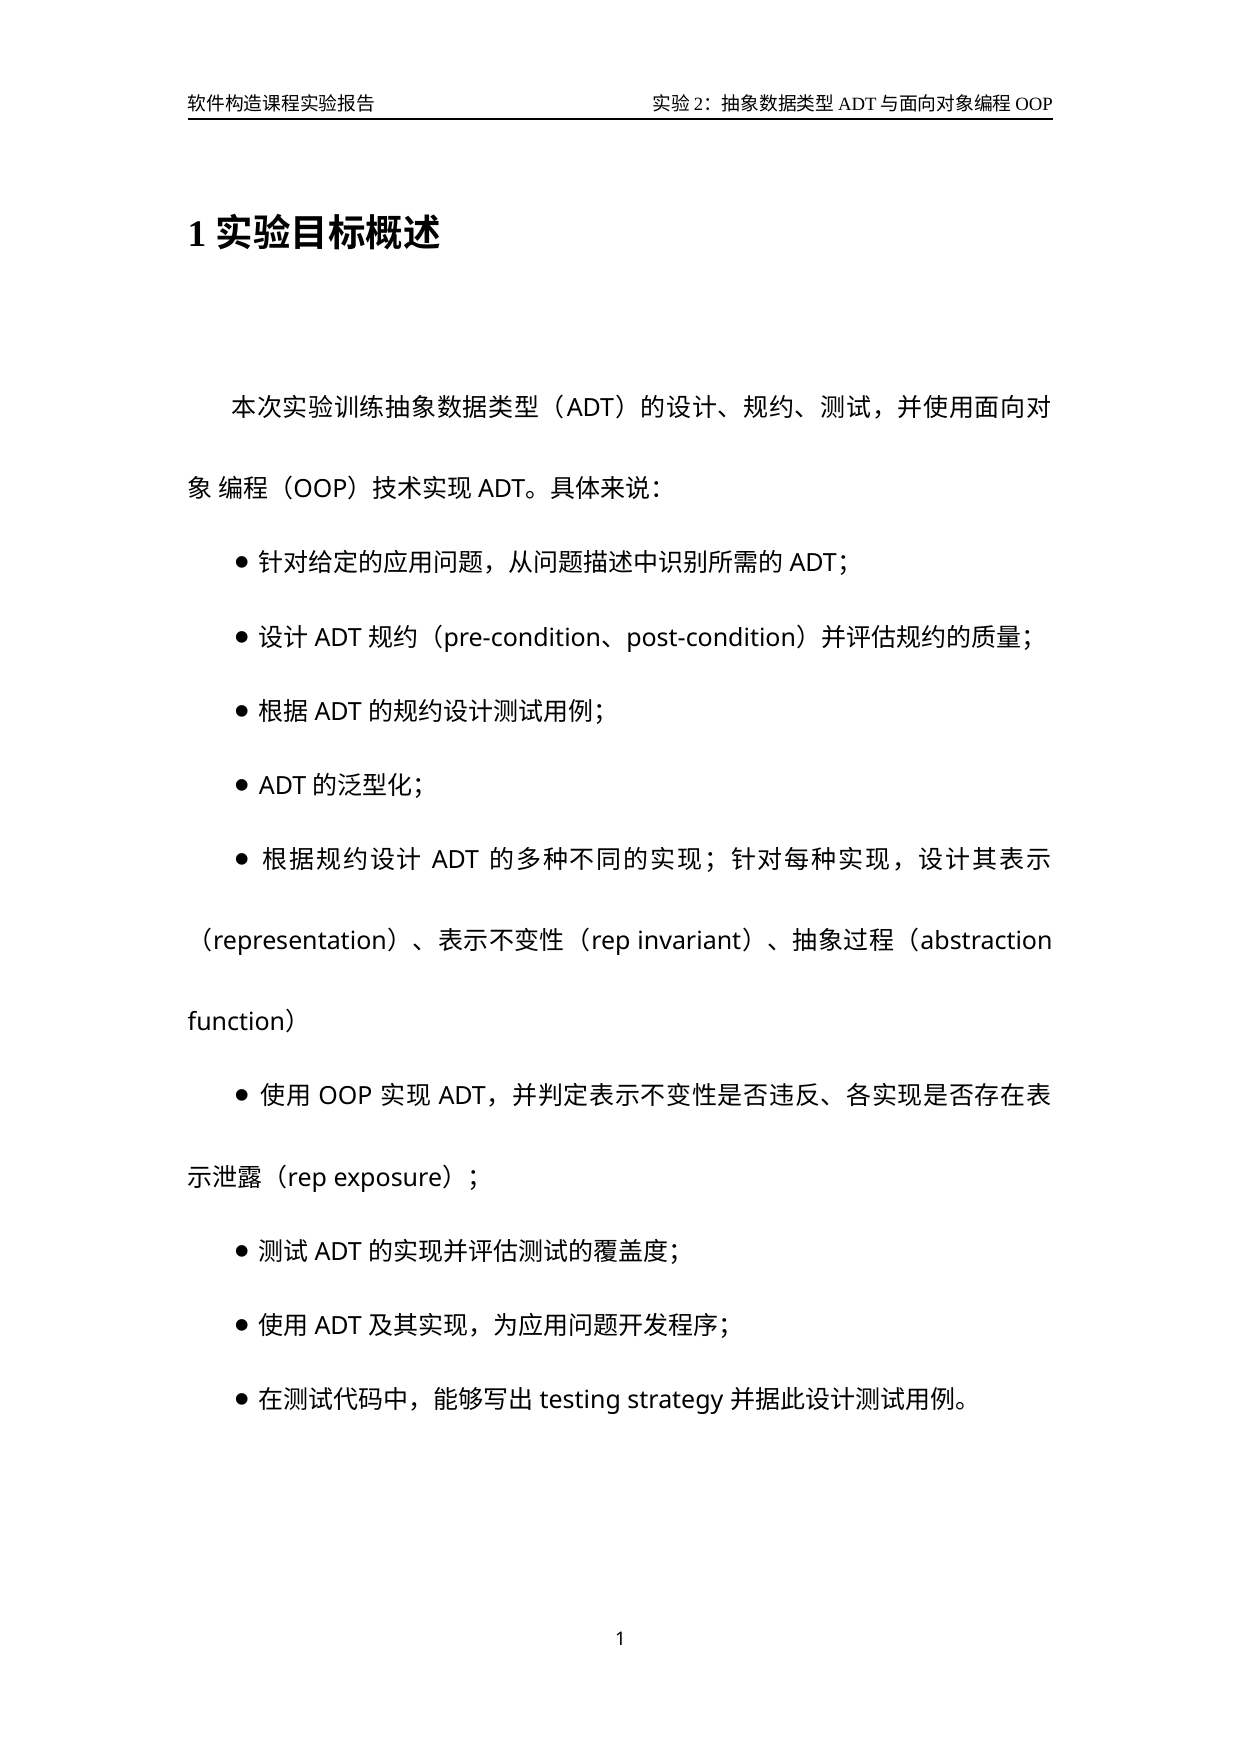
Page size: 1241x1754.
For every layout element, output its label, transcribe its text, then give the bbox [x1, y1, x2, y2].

text ⚫ ADT 的泛型化； [187, 751, 1053, 816]
text ⚫ 根据规约设计 ADT 的多种不同的实现；针对每种实现，设计其表示 （representation）、表示不变性（rep invariant）、抽象过程（abstraction function） [187, 825, 1053, 1052]
text ⚫ 使用 ADT 及其实现，为应用问题开发程序； [187, 1291, 1053, 1356]
text ⚫ 测试 ADT 的实现并评估测试的覆盖度； [187, 1217, 1053, 1282]
text ⚫ 设计 ADT 规约（pre-condition、post-condition）并评估规约的质量； [187, 603, 1053, 668]
subtitle 实验目标概述 [187, 197, 1053, 262]
text ⚫ 在测试代码中，能够写出 testing strategy 并据此设计测试用例。 [187, 1365, 1053, 1430]
text ⚫ 针对给定的应用问题，从问题描述中识别所需的 ADT； [187, 528, 1053, 593]
text ⚫ 使用 OOP 实现 ADT，并判定表示不变性是否违反、各实现是否存在表 示泄露（rep exposure）； [187, 1061, 1053, 1208]
text ⚫ 根据 ADT 的规约设计测试用例； [187, 677, 1053, 742]
text 本次实验训练抽象数据类型（ADT）的设计、规约、测试，并使用面向对象 编程（OOP）技术实现 ADT。具体来说： [187, 373, 1053, 519]
